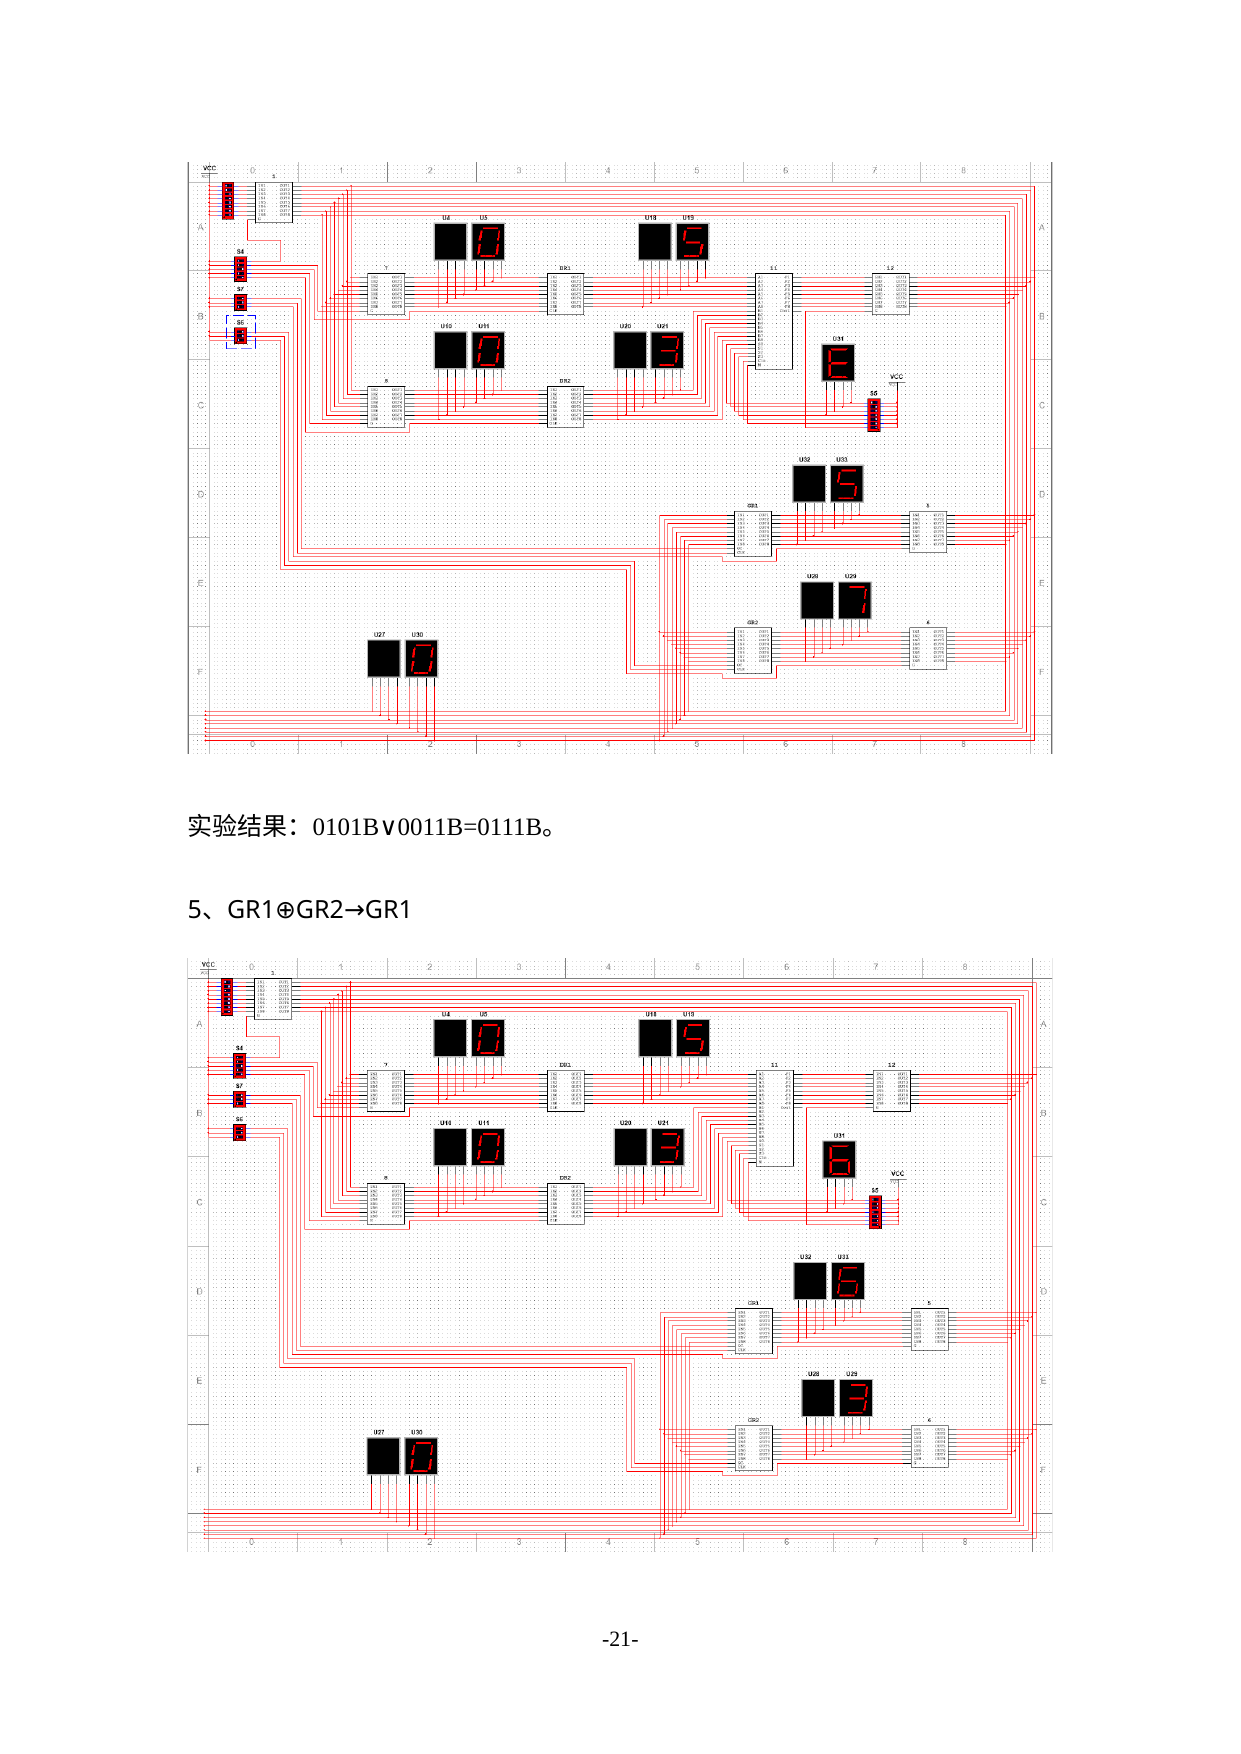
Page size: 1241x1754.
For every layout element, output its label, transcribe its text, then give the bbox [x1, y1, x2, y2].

list 实验结果：0101B∨0011B=0111B。 [187, 792, 1053, 857]
list GR1⊕GR2→GR1 [187, 875, 1053, 940]
picture [187, 958, 1053, 1552]
picture [187, 162, 1053, 754]
